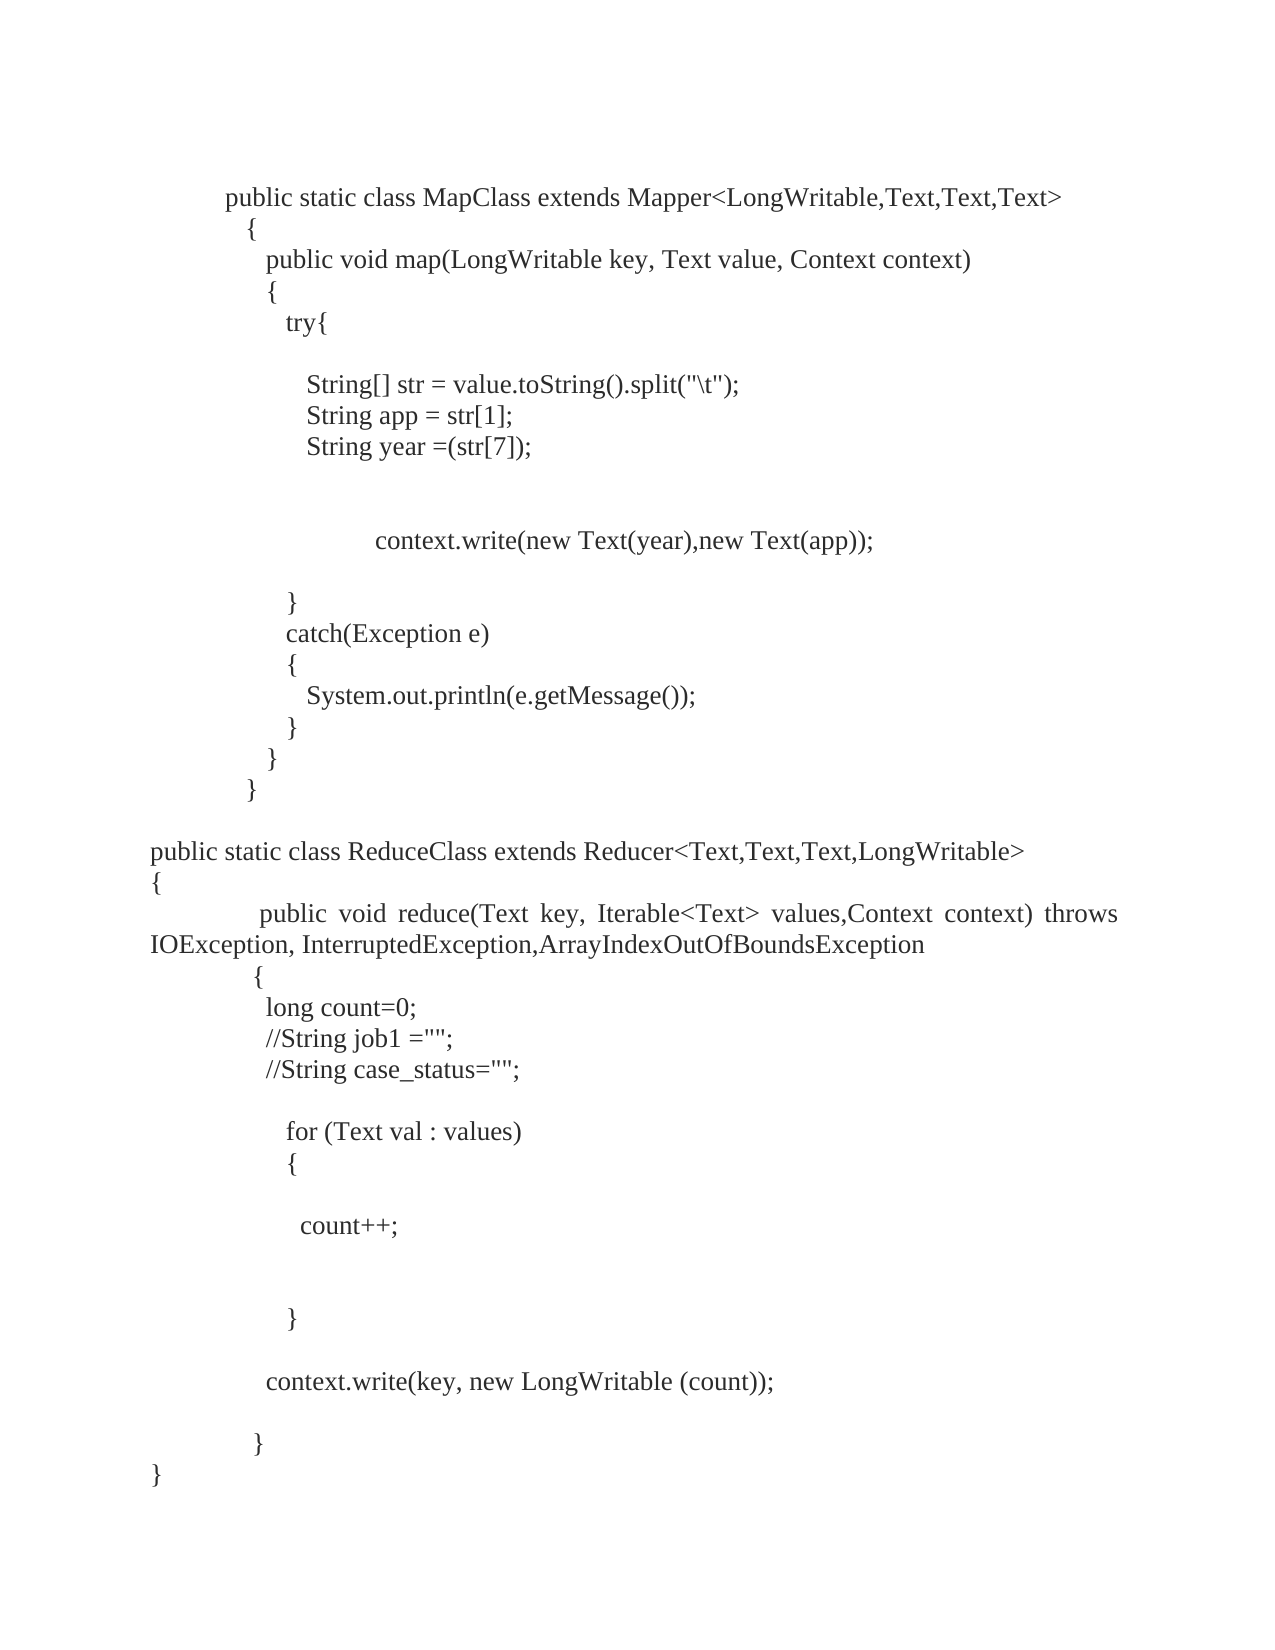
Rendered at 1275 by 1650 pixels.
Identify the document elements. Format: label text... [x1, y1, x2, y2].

text { [150, 960, 1119, 991]
text { [150, 648, 1119, 679]
text } [150, 742, 1119, 773]
text { [150, 866, 1119, 897]
text } [150, 773, 1119, 804]
text { [150, 274, 1119, 306]
text } [150, 1458, 1119, 1489]
text try{ [150, 306, 1119, 337]
text public void reduce(Text key, Iterable<Text> values,Context context) throws IOException, InterruptedException,ArrayIndexOutOfBoundsException [150, 897, 1119, 960]
text //String case_status=""; [150, 1053, 1119, 1084]
text public static class ReduceClass extends Reducer<Text,Text,Text,LongWritable> [150, 835, 1119, 866]
text System.out.println(e.getMessage()); [150, 679, 1119, 711]
text count++; [150, 1209, 1119, 1240]
text long count=0; [150, 991, 1119, 1022]
text public static class MapClass extends Mapper<LongWritable,Text,Text,Text> [150, 181, 1119, 212]
text context.write(new Text(year),new Text(app)); [150, 524, 1119, 555]
text { [150, 212, 1119, 243]
text String[] str = value.toString().split("\t"); [150, 368, 1119, 399]
text String year =(str[7]); [150, 430, 1119, 461]
text } [150, 1302, 1119, 1333]
text { [150, 1147, 1119, 1178]
text context.write(key, new LongWritable (count)); [150, 1365, 1119, 1396]
text String app = str[1]; [150, 399, 1119, 430]
text public void map(LongWritable key, Text value, Context context) [150, 243, 1119, 274]
text for (Text val : values) [150, 1116, 1119, 1147]
text catch(Exception e) [150, 617, 1119, 648]
text } [150, 711, 1119, 742]
text } [150, 586, 1119, 617]
text } [150, 1427, 1119, 1458]
text //String job1 =""; [150, 1022, 1119, 1053]
